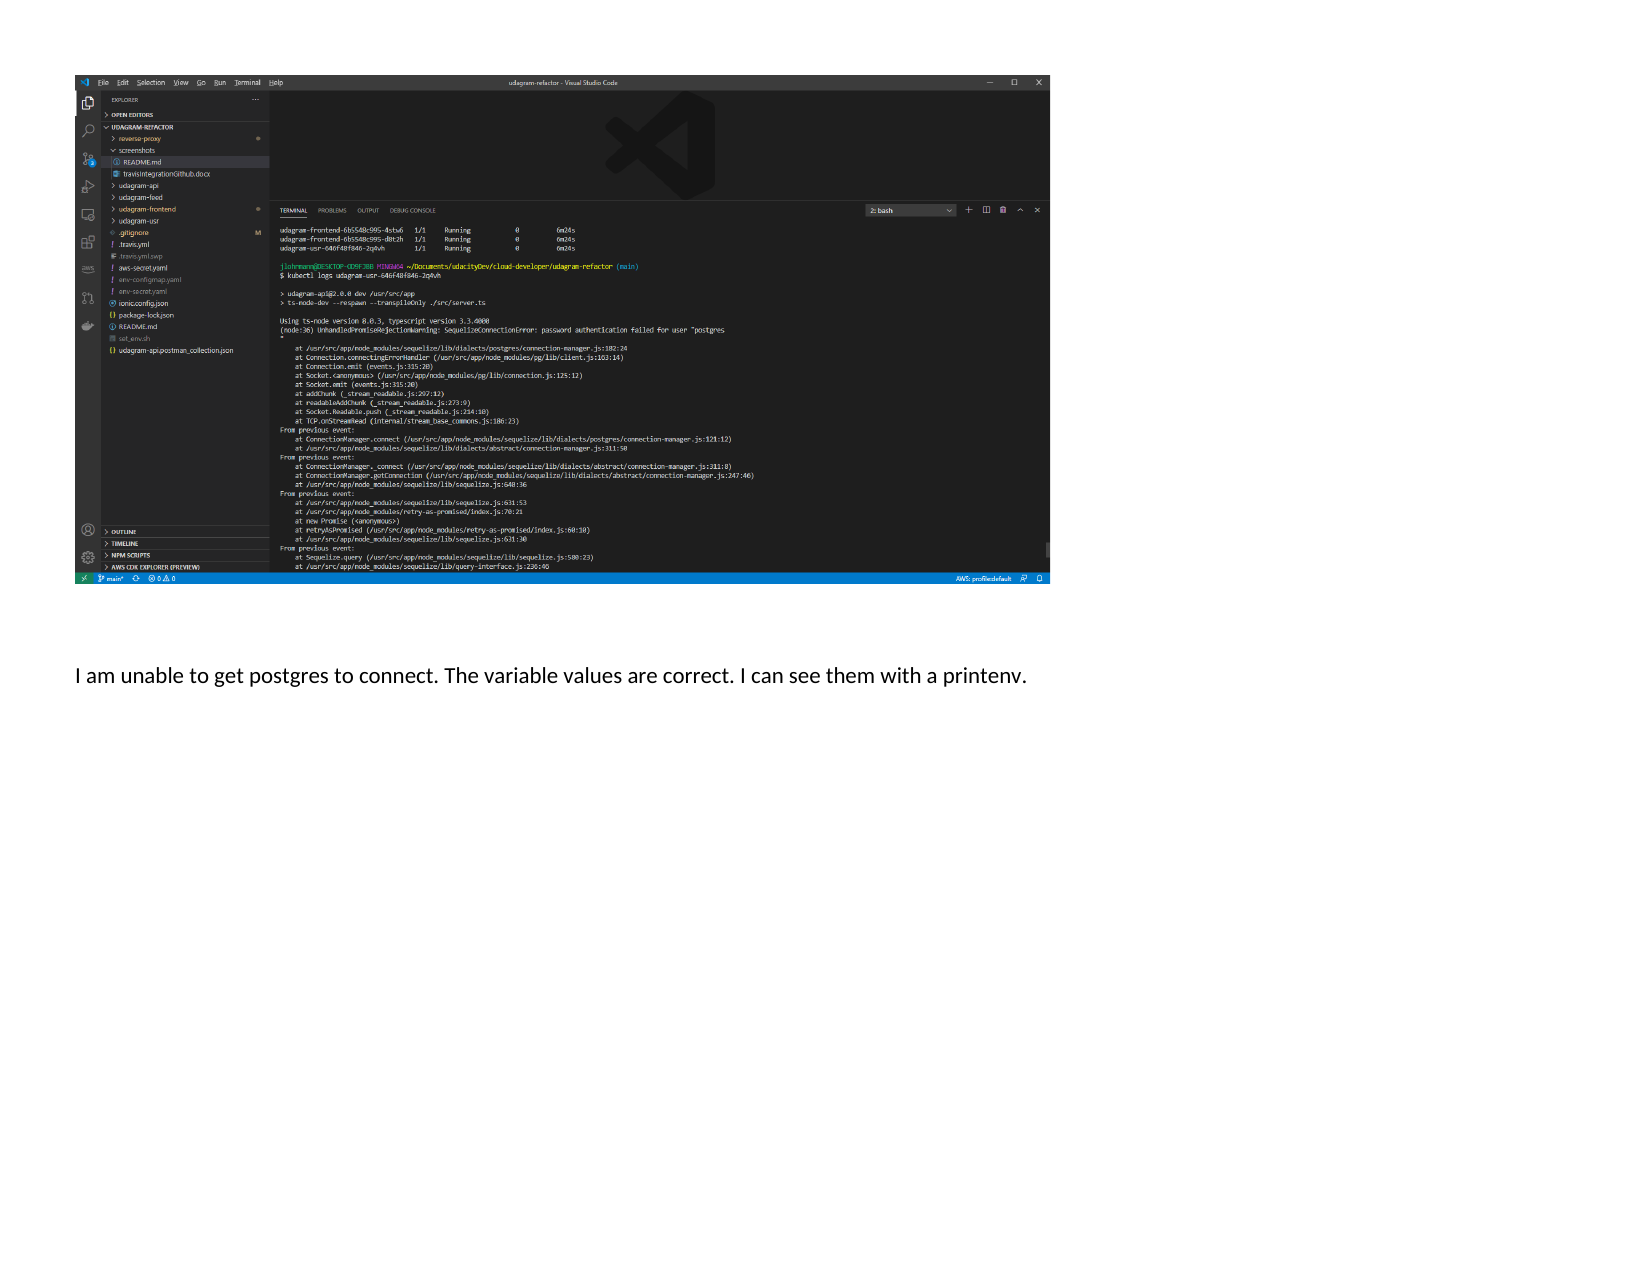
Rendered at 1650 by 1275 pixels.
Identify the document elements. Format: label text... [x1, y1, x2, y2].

picture [75, 75, 1050, 584]
text I am unable to get postgres to connect. The variable values are correct. I can see them with a printenv. [75, 661, 1575, 689]
